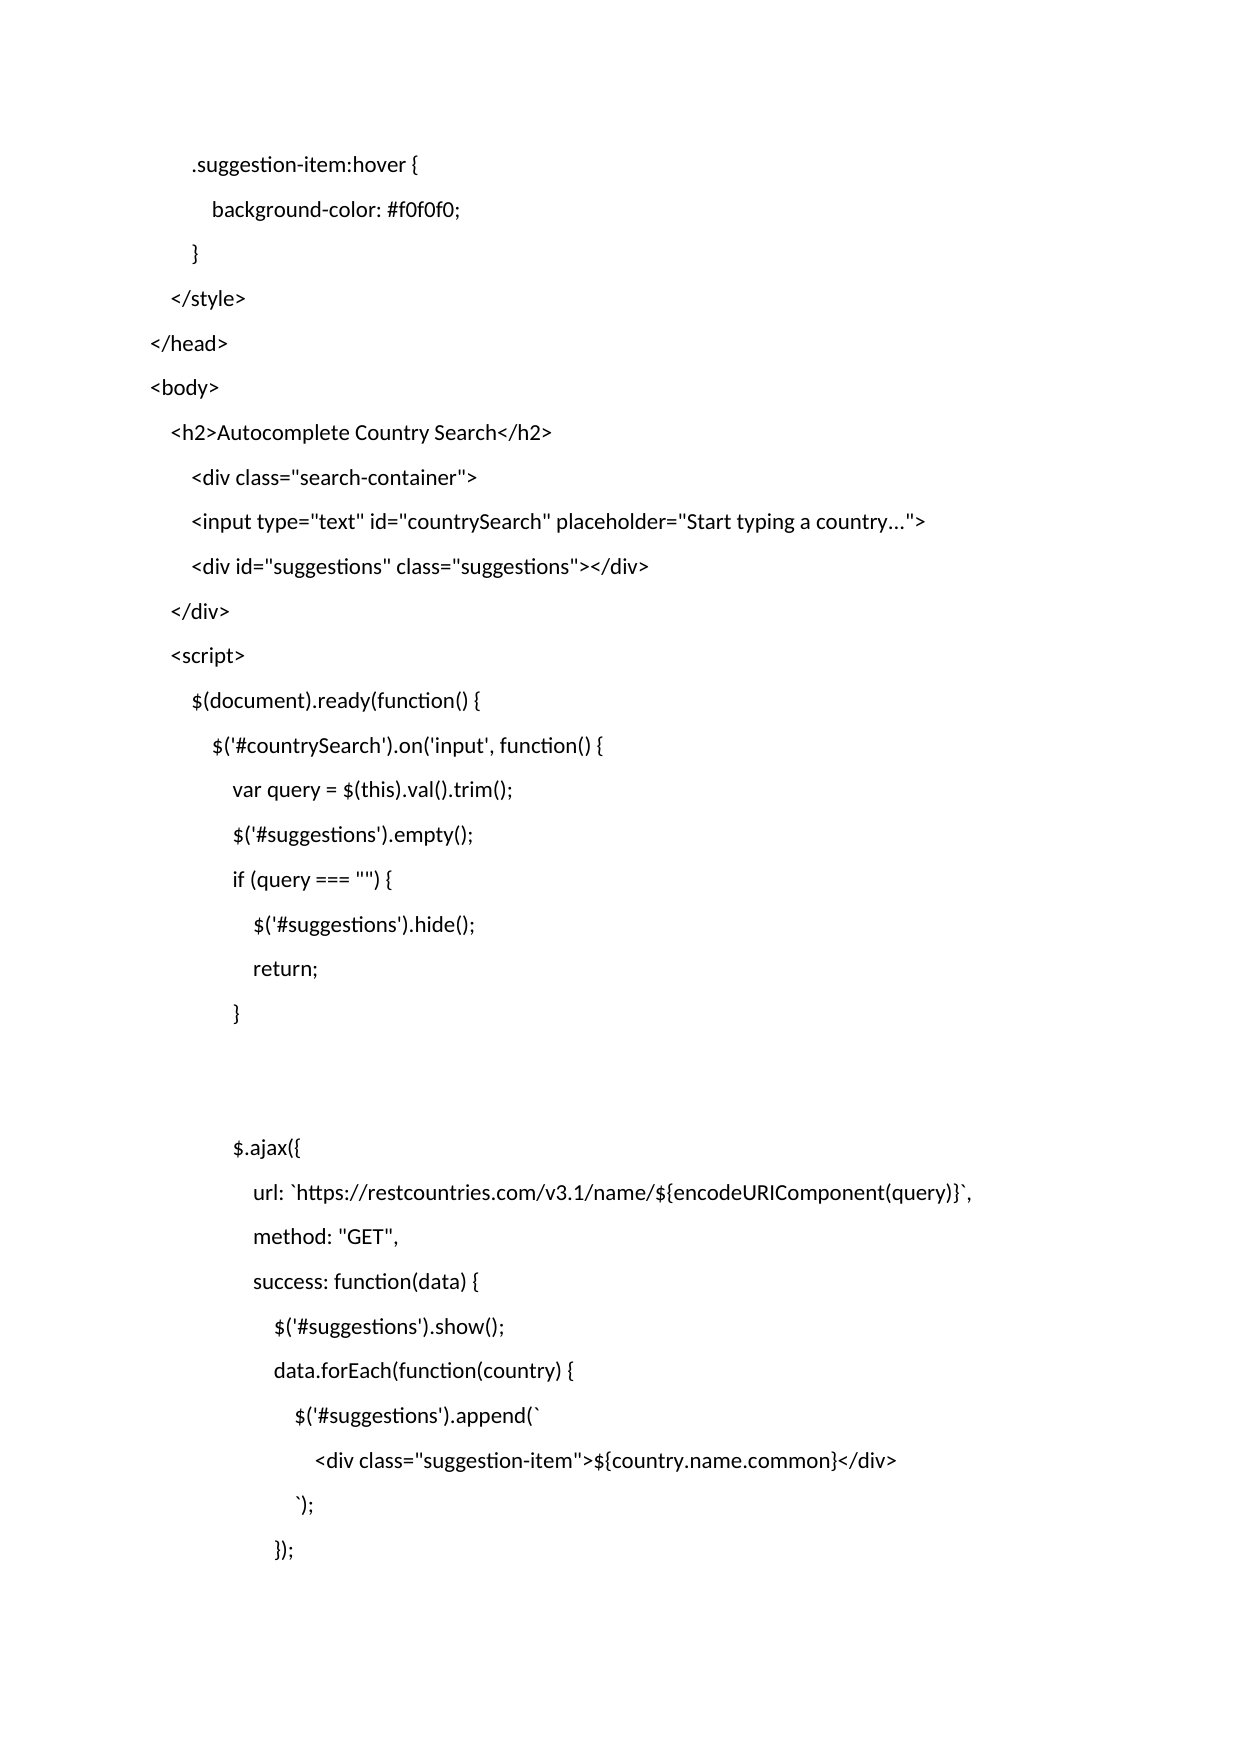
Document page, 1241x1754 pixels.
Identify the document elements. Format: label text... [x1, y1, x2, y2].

text if (query === "") { [150, 865, 1090, 893]
text return; [150, 954, 1090, 982]
text $('#suggestions').append(` [150, 1401, 1090, 1429]
text background-color: #f0f0f0; [150, 195, 1090, 223]
text <script> [150, 642, 1090, 669]
text .suggestion-item:hover { [150, 150, 1090, 178]
text </div> [150, 597, 1090, 625]
text $('#countrySearch').on('input', function() { [150, 731, 1090, 759]
text </head> [150, 329, 1090, 357]
text $('#suggestions').hide(); [150, 910, 1090, 938]
text <div class="search-container"> [150, 463, 1090, 491]
text <body> [150, 373, 1090, 401]
text <input type="text" id="countrySearch" placeholder="Start typing a country..."> [150, 507, 1090, 536]
text var query = $(this).val().trim(); [150, 776, 1090, 804]
text url: `https://restcountries.com/v3.1/name/${encodeURIComponent(query)}`, [150, 1178, 1090, 1206]
text data.forEach(function(country) { [150, 1357, 1090, 1384]
text $(document).ready(function() { [150, 686, 1090, 714]
text <h2>Autocomplete Country Search</h2> [150, 418, 1090, 446]
text $.ajax({ [150, 1133, 1090, 1161]
text $('#suggestions').show(); [150, 1312, 1090, 1340]
text success: function(data) { [150, 1267, 1090, 1295]
text } [150, 239, 1090, 267]
text </style> [150, 284, 1090, 312]
text } [150, 999, 1090, 1027]
text }); [150, 1535, 1090, 1563]
text method: "GET", [150, 1222, 1090, 1251]
text `); [150, 1491, 1090, 1519]
text $('#suggestions').empty(); [150, 820, 1090, 848]
text <div class="suggestion-item">${country.name.common}</div> [150, 1446, 1090, 1474]
text <div id="suggestions" class="suggestions"></div> [150, 552, 1090, 580]
